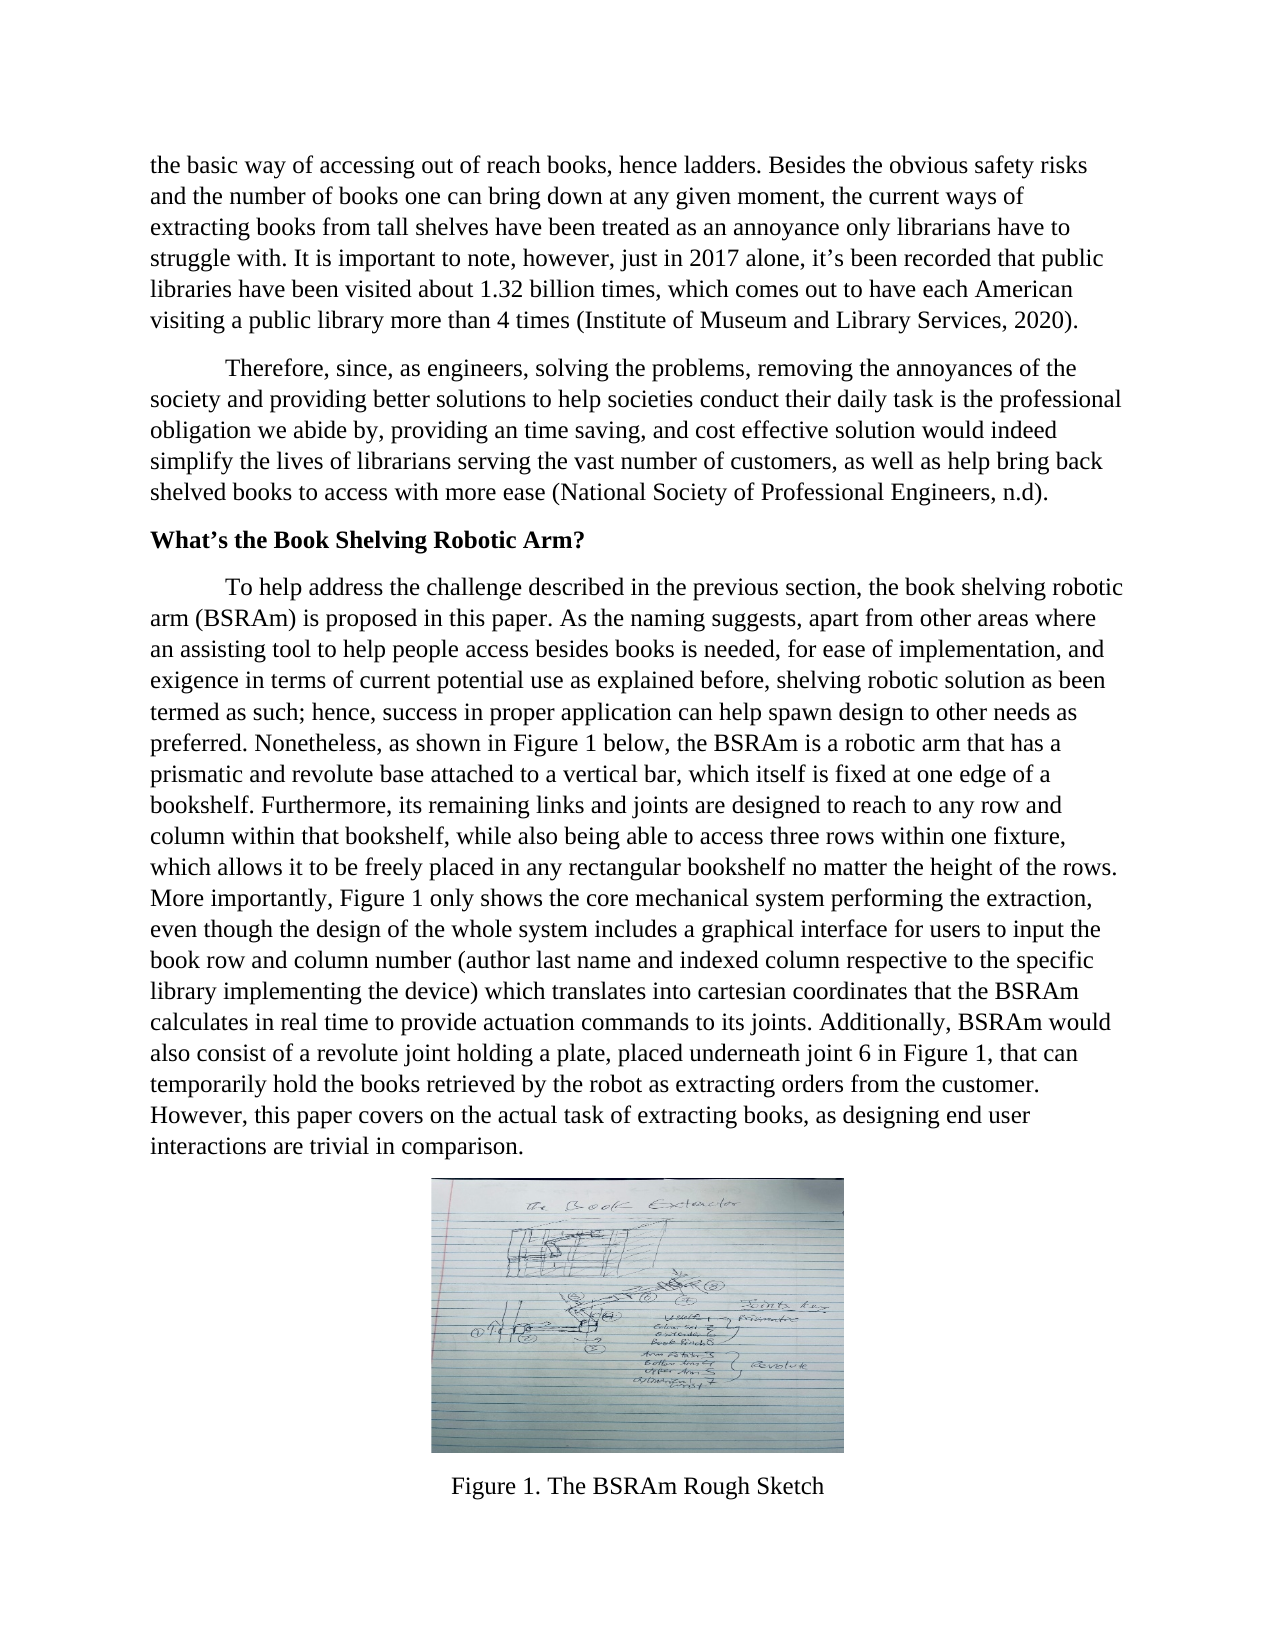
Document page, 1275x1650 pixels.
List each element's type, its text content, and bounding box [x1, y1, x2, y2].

text Figure 1. The BSRAm Rough Sketch [150, 1471, 1125, 1500]
picture [431, 1178, 844, 1453]
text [150, 150, 1125, 334]
text What’s the Book Shelving Robotic Arm? [150, 525, 1125, 553]
text Therefore, since, as engineers, solving the problems, removing the annoyances of the society and providing better solutions to help societies conduct their daily task is the professional obligation we abide by, providing an time saving, and cost effective solution would indeed simplify the lives of librarians serving the vast number of customers, as well as help bring back shelved books to access with more ease (National Society of Professional Engineers, n.d). [150, 353, 1125, 506]
text To help address the challenge described in the previous section, the book shelving robotic arm (BSRAm) is proposed in this paper. As the naming suggests, apart from other areas where an assisting tool to help people access besides books is needed, for ease of implementation, and exigence in terms of current potential use as explained before, shelving robotic solution as been termed as such; hence, success in proper application can help spawn design to other needs as preferred. Nonetheless, as shown in Figure 1 below, the BSRAm is a robotic arm that has a prismatic and revolute base attached to a vertical bar, which itself is fixed at one edge of a bookshelf. Furthermore, its remaining links and joints are designed to reach to any row and column within that bookshelf, while also being able to access three rows within one fixture, which allows it to be freely placed in any rectangular bookshelf no matter the height of the rows. More importantly, Figure 1 only shows the core mechanical system performing the extraction, even though the design of the whole system includes a graphical interface for users to input the book row and column number (author last name and indexed column respective to the specific library implementing the device) which translates into cartesian coordinates that the BSRAm calculates in real time to provide actuation commands to its joints. Additionally, BSRAm would also consist of a revolute joint holding a plate, placed underneath joint 6 in Figure 1, that can temporarily hold the books retrieved by the robot as extracting orders from the customer. However, this paper covers on the actual task of extracting books, as designing end user interactions are trivial in comparison. [150, 572, 1125, 1160]
